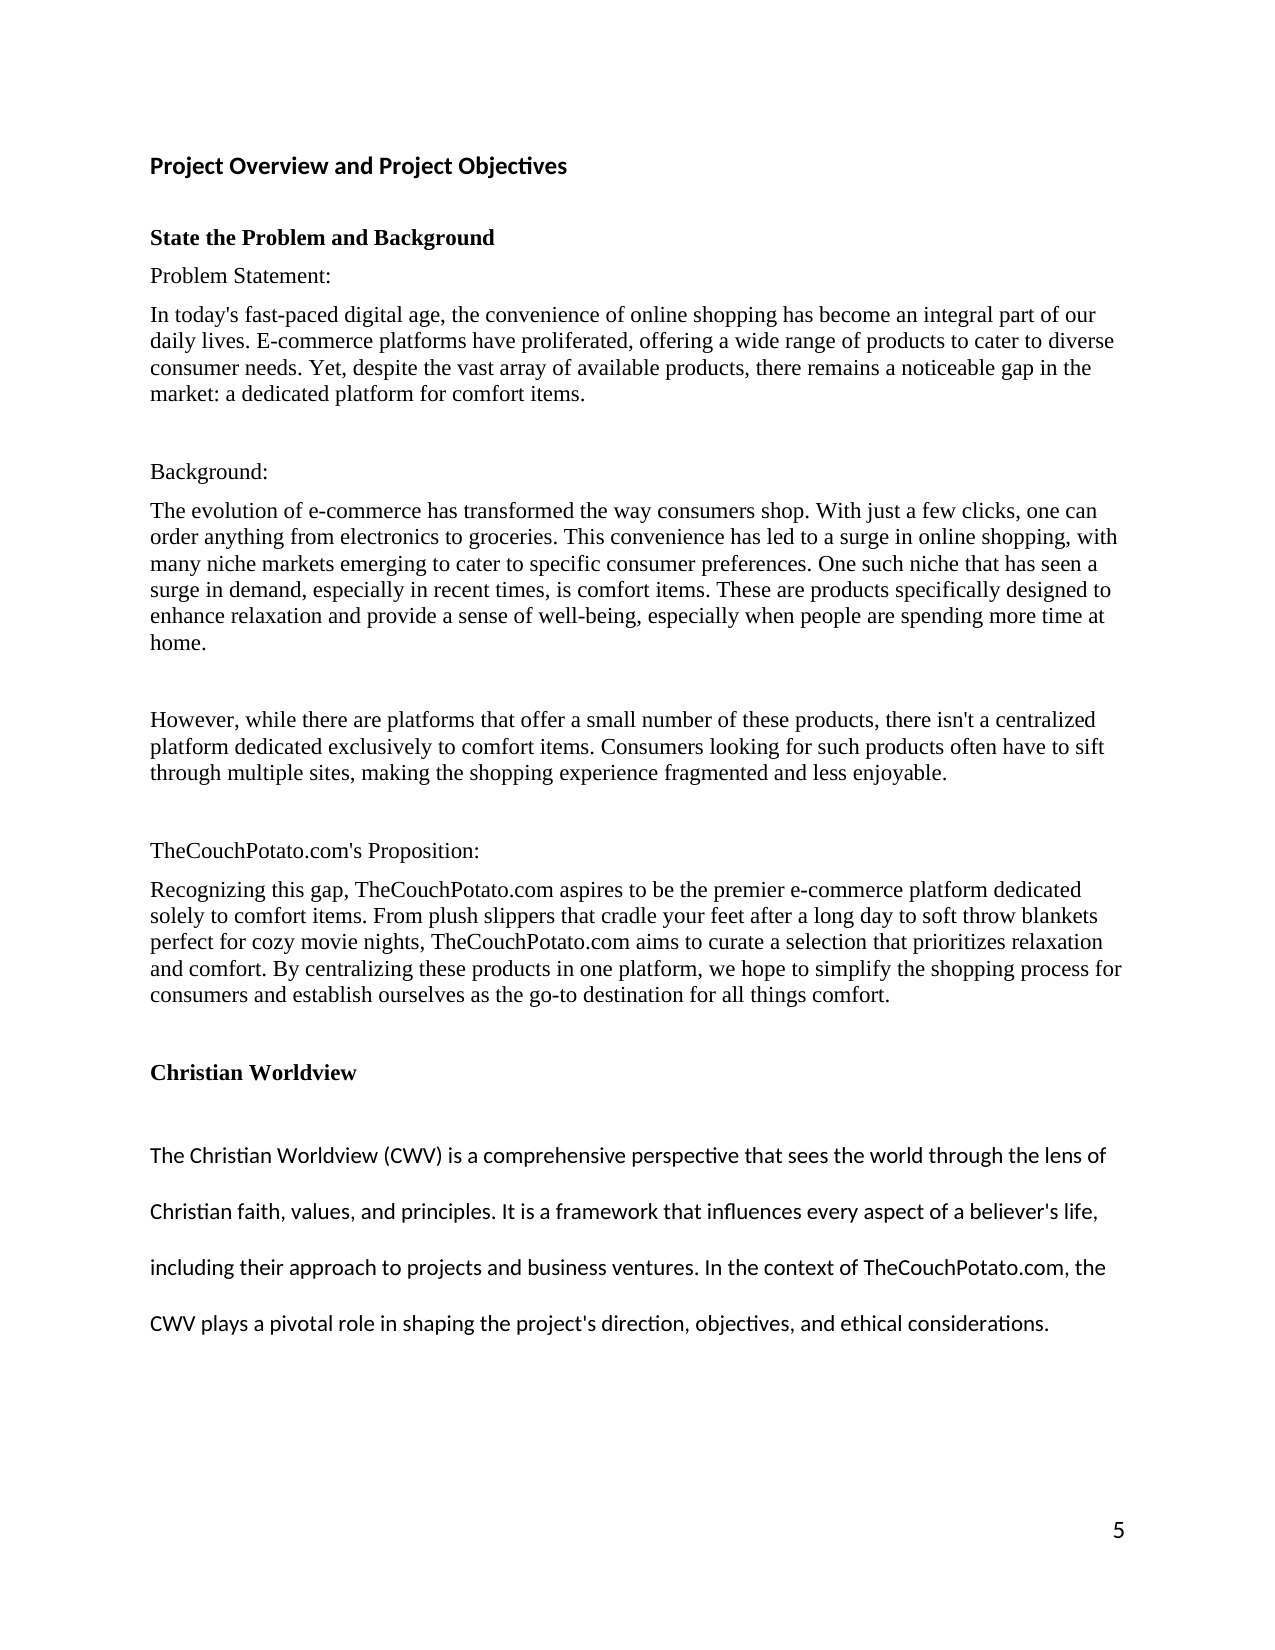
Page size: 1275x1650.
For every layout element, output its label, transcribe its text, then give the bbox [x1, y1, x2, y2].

text Problem Statement: [150, 262, 1125, 289]
text The evolution of e-commerce has transformed the way consumers shop. With just a few clicks, one can order anything from electronics to groceries. This convenience has led to a surge in online shopping, with many niche markets emerging to cater to specific consumer preferences. One such niche that has seen a surge in demand, especially in recent times, is comfort items. These are products specifically designed to enhance relaxation and provide a sense of well-being, especially when people are spending more time at home. [150, 497, 1125, 655]
text The Christian Worldview (CWV) is a comprehensive perspective that sees the world through the lens of Christian faith, values, and principles. It is a framework that influences every aspect of a believer's life, including their approach to projects and business ventures. In the context of TheCouchPotato.com, the CWV plays a pivotal role in shaping the project's direction, objectives, and ethical considerations. [150, 1141, 1125, 1337]
text State the Problem and Background [150, 223, 1125, 250]
text In today's fast-paced digital age, the convenience of online shopping has become an integral part of our daily lives. E-commerce platforms have proliferated, offering a wide range of products to cater to diverse consumer needs. Yet, despite the vast array of available products, there remains a noticeable gap in the market: a dedicated platform for comfort items. [150, 301, 1125, 407]
text Recognizing this gap, TheCouchPotato.com aspires to be the premier e-commerce platform dedicated solely to comfort items. From plush slippers that cradle your feet after a long day to soft throw blankets perfect for cozy movie nights, TheCouchPotato.com aims to curate a selection that prioritizes relaxation and comfort. By centralizing these products in one platform, we hope to simplify the shopping process for consumers and establish ourselves as the go-to destination for all things comfort. [150, 876, 1125, 1007]
text Background: [150, 458, 1125, 484]
text However, while there are platforms that offer a small number of these products, there isn't a centralized platform dedicated exclusively to comfort items. Consumers looking for such products often have to sift through multiple sites, making the shopping experience fragmented and less enjoyable. [150, 706, 1125, 785]
text TheCouchPotato.com's Proposition: [150, 837, 1125, 863]
text Christian Worldview [150, 1059, 1125, 1085]
text Project Overview and Project Objectives [150, 150, 1125, 181]
